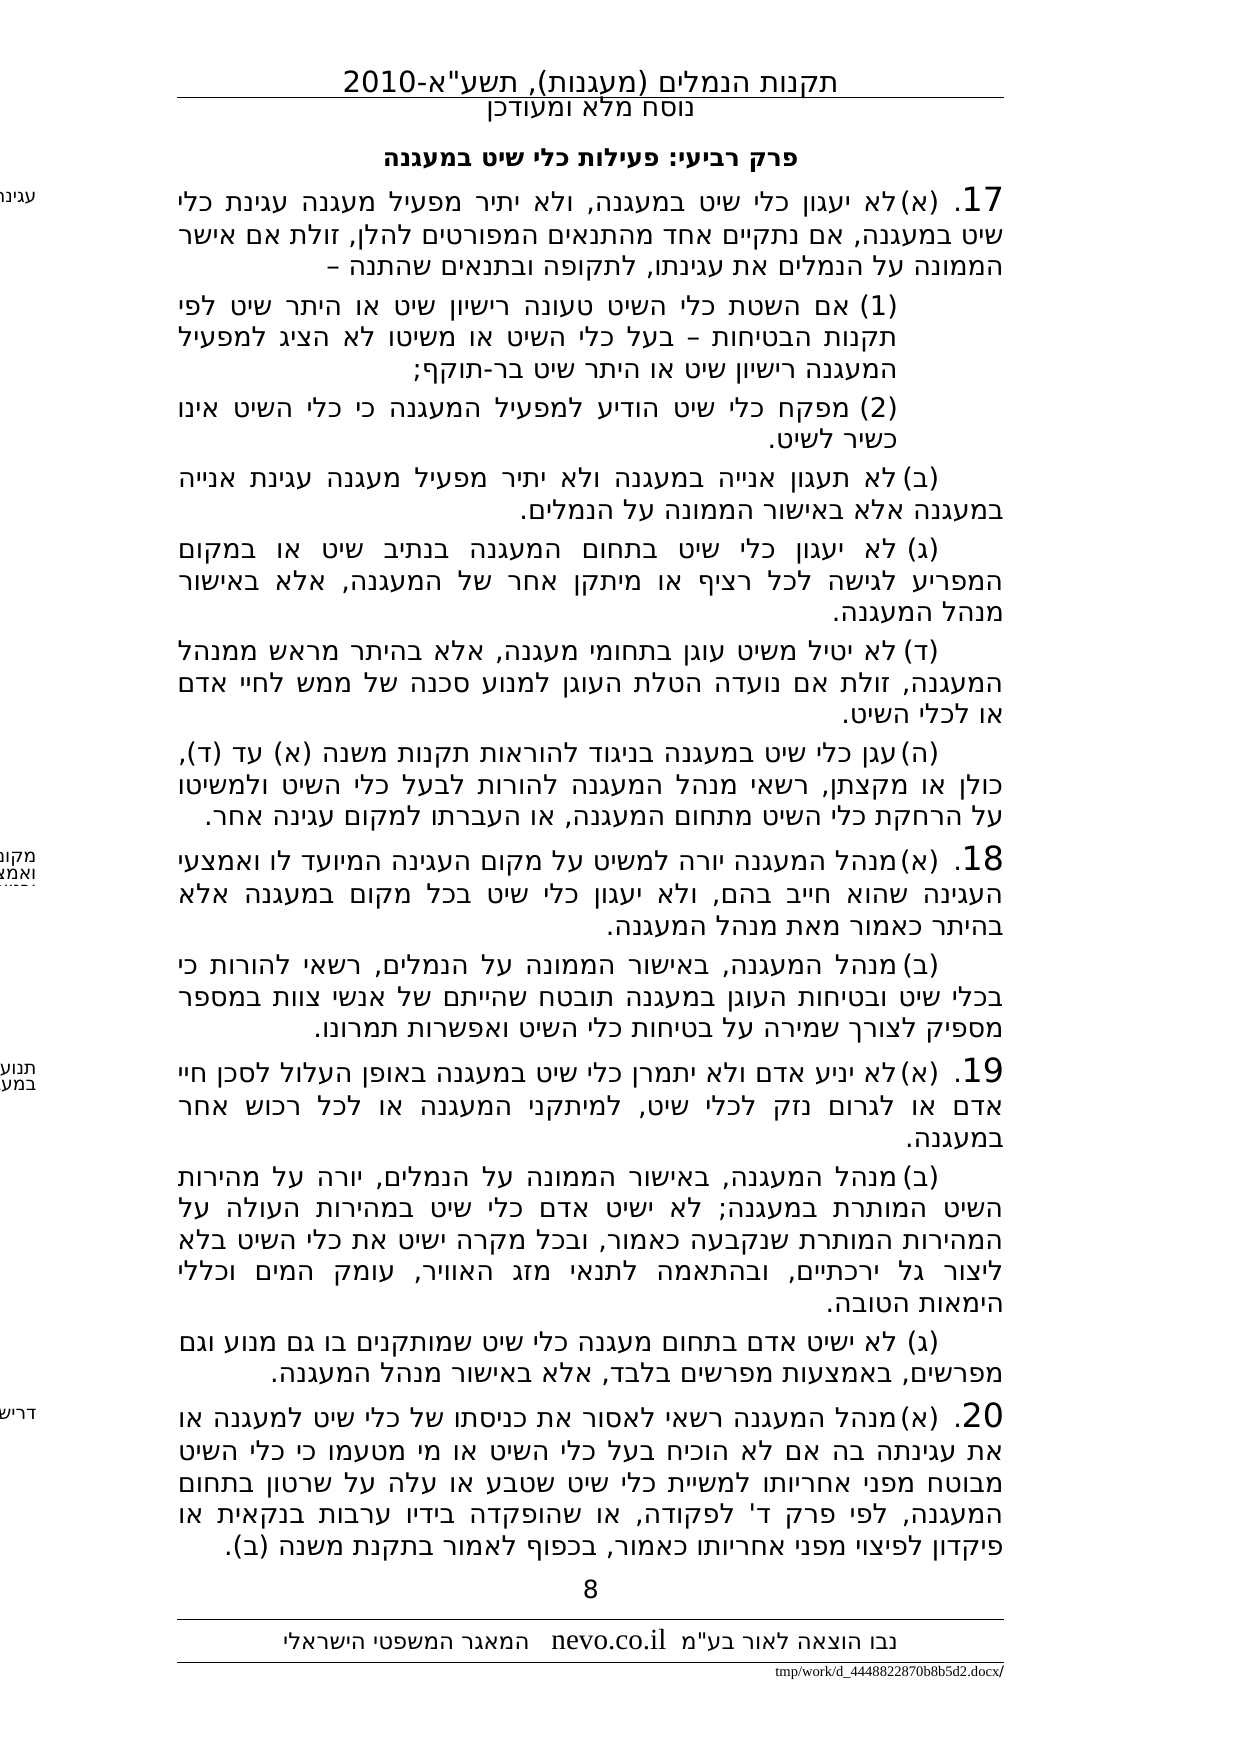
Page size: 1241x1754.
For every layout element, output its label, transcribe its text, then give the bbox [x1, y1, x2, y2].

text 20. (א) מנהל המעגנה רשאי לאסור את כניסתו של כלי שיט למעגנה או את עגינתה בה אם לא הוכיח בעל כלי השיט או מי מטעמו כי כלי השיט מבוטח מפני אחריותו למשיית כלי שיט שטבע או עלה על שרטון בתחום המעגנה, לפי פרק ד' לפקודה, או שהופקדה בידיו ערבות בנקאית או פיקדון לפיצוי מפני אחריותו כאמור, בכפוף לאמור בתקנת משנה (ב). [177, 1397, 1004, 1562]
text (ג) לא יעגון כלי שיט בתחום המעגנה בנתיב שיט או במקום המפריע לגישה לכל רציף או מיתקן אחר של המעגנה, אלא באישור מנהל המעגנה. [177, 533, 1004, 628]
text 18. (א) מנהל המעגנה יורה למשיט על מקום העגינה המיועד לו ואמצעי העגינה שהוא חייב בהם, ולא יעגון כלי שיט בכל מקום במעגנה אלא בהיתר כאמור מאת מנהל המעגנה. [177, 840, 1004, 942]
text (ג) לא ישיט אדם בתחום מעגנה כלי שיט שמותקנים בו גם מנוע וגם מפרשים, באמצעות מפרשים בלבד, אלא באישור מנהל המעגנה. [177, 1326, 1004, 1389]
text (2) מפקח כלי שיט הודיע למפעיל המעגנה כי כלי השיט אינו כשיר לשיט. [177, 392, 898, 455]
text (ד) לא יטיל משיט עוגן בתחומי מעגנה, אלא בהיתר מראש ממנהל המעגנה, זולת אם נועדה הטלת העוגן למנוע סכנה של ממש לחיי אדם או לכלי השיט. [177, 635, 1004, 730]
text (ב) מנהל המעגנה, באישור הממונה על הנמלים, רשאי להורות כי בכלי שיט ובטיחות העוגן במעגנה תובטח שהייתם של אנשי צוות במספר מספיק לצורך שמירה על בטיחות כלי השיט ואפשרות תמרונו. [177, 949, 1004, 1044]
text (ב) לא תעגון אנייה במעגנה ולא יתיר מפעיל מעגנה עגינת אנייה במעגנה אלא באישור הממונה על הנמלים. [177, 463, 1004, 526]
text 17. (א) לא יעגון כלי שיט במעגנה, ולא יתיר מפעיל מעגנה עגינת כלי שיט במעגנה, אם נתקיים אחד מהתנאים המפורטים להלן, זולת אם אישר הממונה על הנמלים את עגינתו, לתקופה ובתנאים שהתנה – [177, 180, 1004, 282]
text (1) אם השטת כלי השיט טעונה רישיון שיט או היתר שיט לפי תקנות הבטיחות – בעל כלי השיט או משיטו לא הציג למפעיל המעגנה רישיון שיט או היתר שיט בר-תוקף; [177, 290, 898, 384]
text 19. (א) לא יניע אדם ולא יתמרן כלי שיט במעגנה באופן העלול לסכן חיי אדם או לגרום נזק לכלי שיט, למיתקני המעגנה או לכל רכוש אחר במעגנה. [177, 1051, 1004, 1153]
text פרק רביעי: פעילות כלי שיט במעגנה [177, 144, 1004, 173]
text (ה) עגן כלי שיט במעגנה בניגוד להוראות תקנות משנה (א) עד (ד), כולן או מקצתן, רשאי מנהל המעגנה להורות לבעל כלי השיט ולמשיטו על הרחקת כלי השיט מתחום המעגנה, או העברתו למקום עגינה אחר. [177, 738, 1004, 832]
text (ב) מנהל המעגנה, באישור הממונה על הנמלים, יורה על מהירות השיט המותרת במעגנה; לא ישיט אדם כלי שיט במהירות העולה על המהירות המותרת שנקבעה כאמור, ובכל מקרה ישיט את כלי השיט בלא ליצור גל ירכתיים, ובהתאמה לתנאי מזג האוויר, עומק המים וכללי הימאות הטובה. [177, 1161, 1004, 1319]
